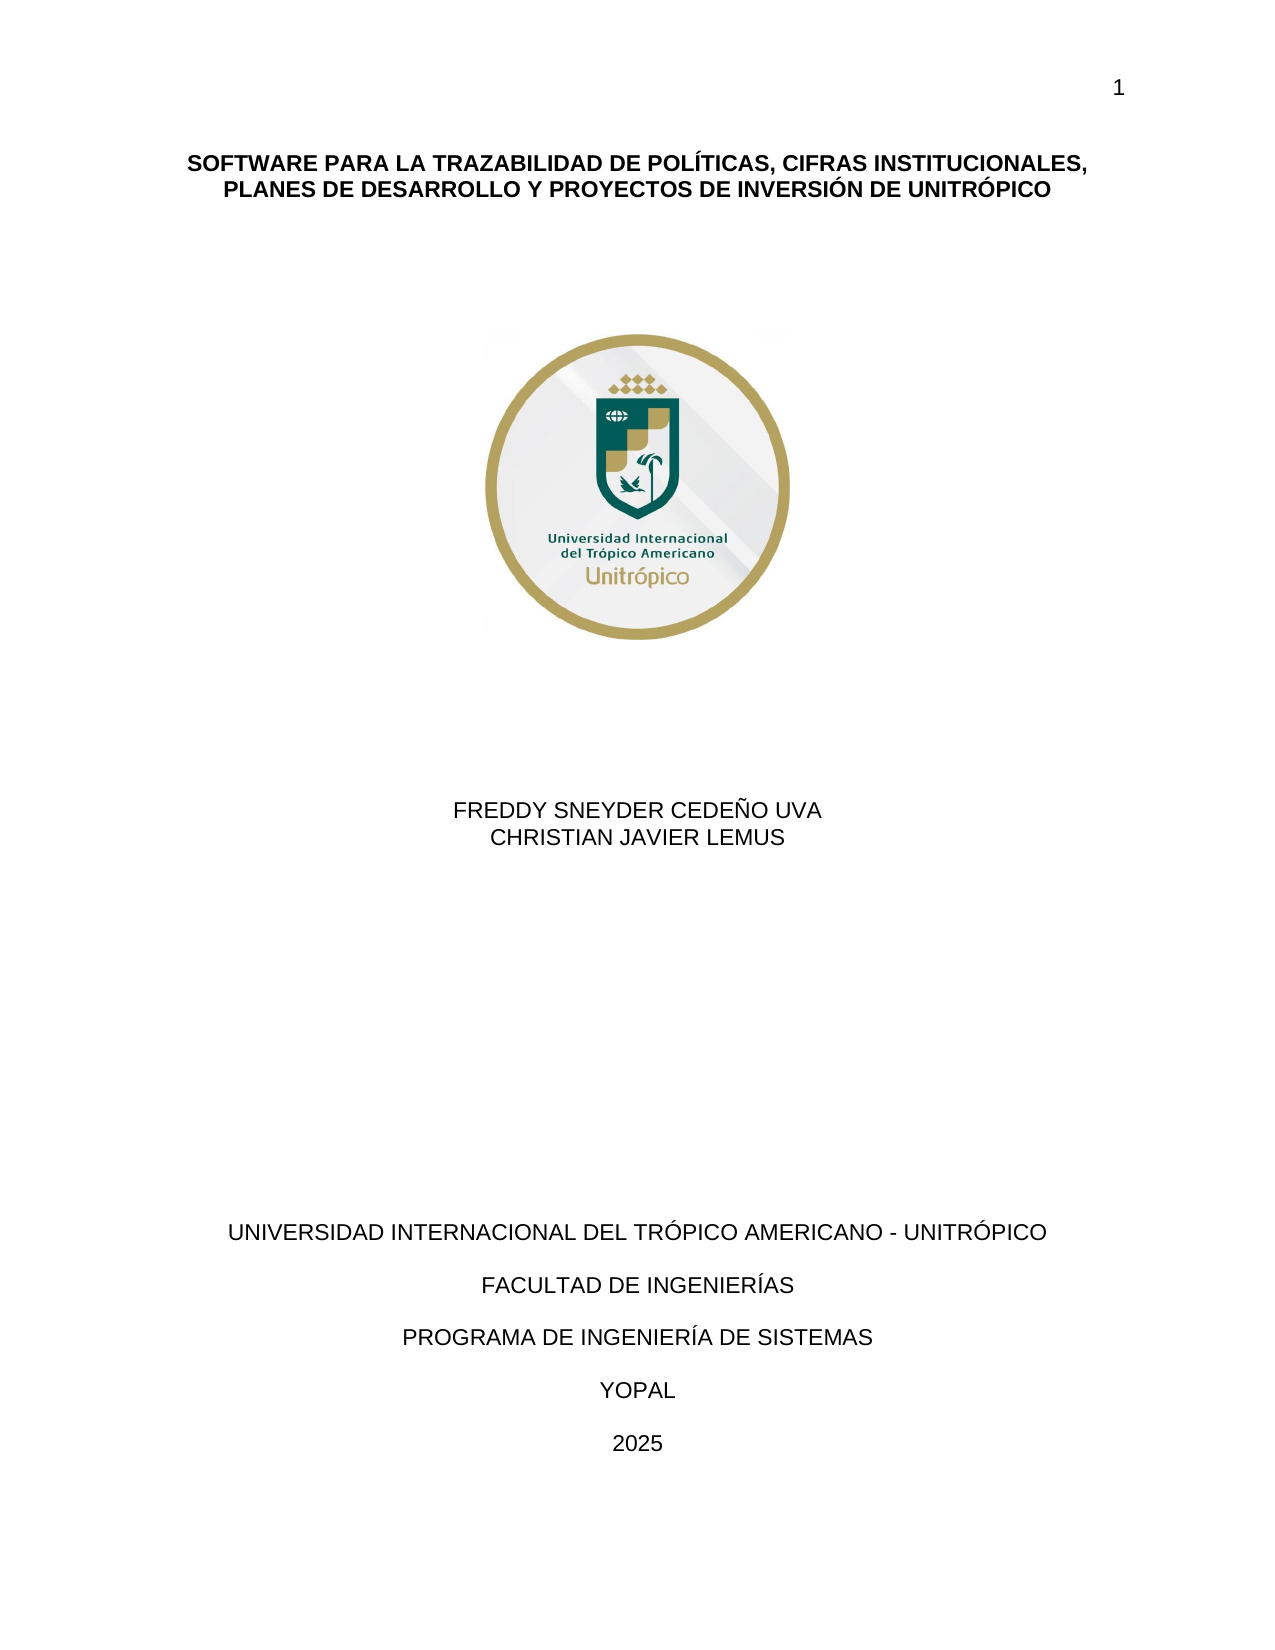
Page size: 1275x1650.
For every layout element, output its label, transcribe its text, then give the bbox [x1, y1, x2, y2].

text CHRISTIAN JAVIER LEMUS [150, 824, 1125, 850]
text FREDDY SNEYDER CEDEÑO UVA [150, 797, 1125, 824]
text SOFTWARE PARA LA TRAZABILIDAD DE POLÍTICAS, CIFRAS INSTITUCIONALES, PLANES DE DESARROLLO Y PROYECTOS DE INVERSIÓN DE UNITRÓPICO [150, 150, 1125, 203]
picture [485, 334, 790, 640]
text UNIVERSIDAD INTERNACIONAL DEL TRÓPICO AMERICANO - UNITRÓPICO [150, 1219, 1125, 1245]
text 2025 [150, 1430, 1125, 1456]
text PROGRAMA DE INGENIERÍA DE SISTEMAS [150, 1324, 1125, 1351]
text YOPAL [150, 1377, 1125, 1403]
text FACULTAD DE INGENIERÍAS [150, 1272, 1125, 1298]
